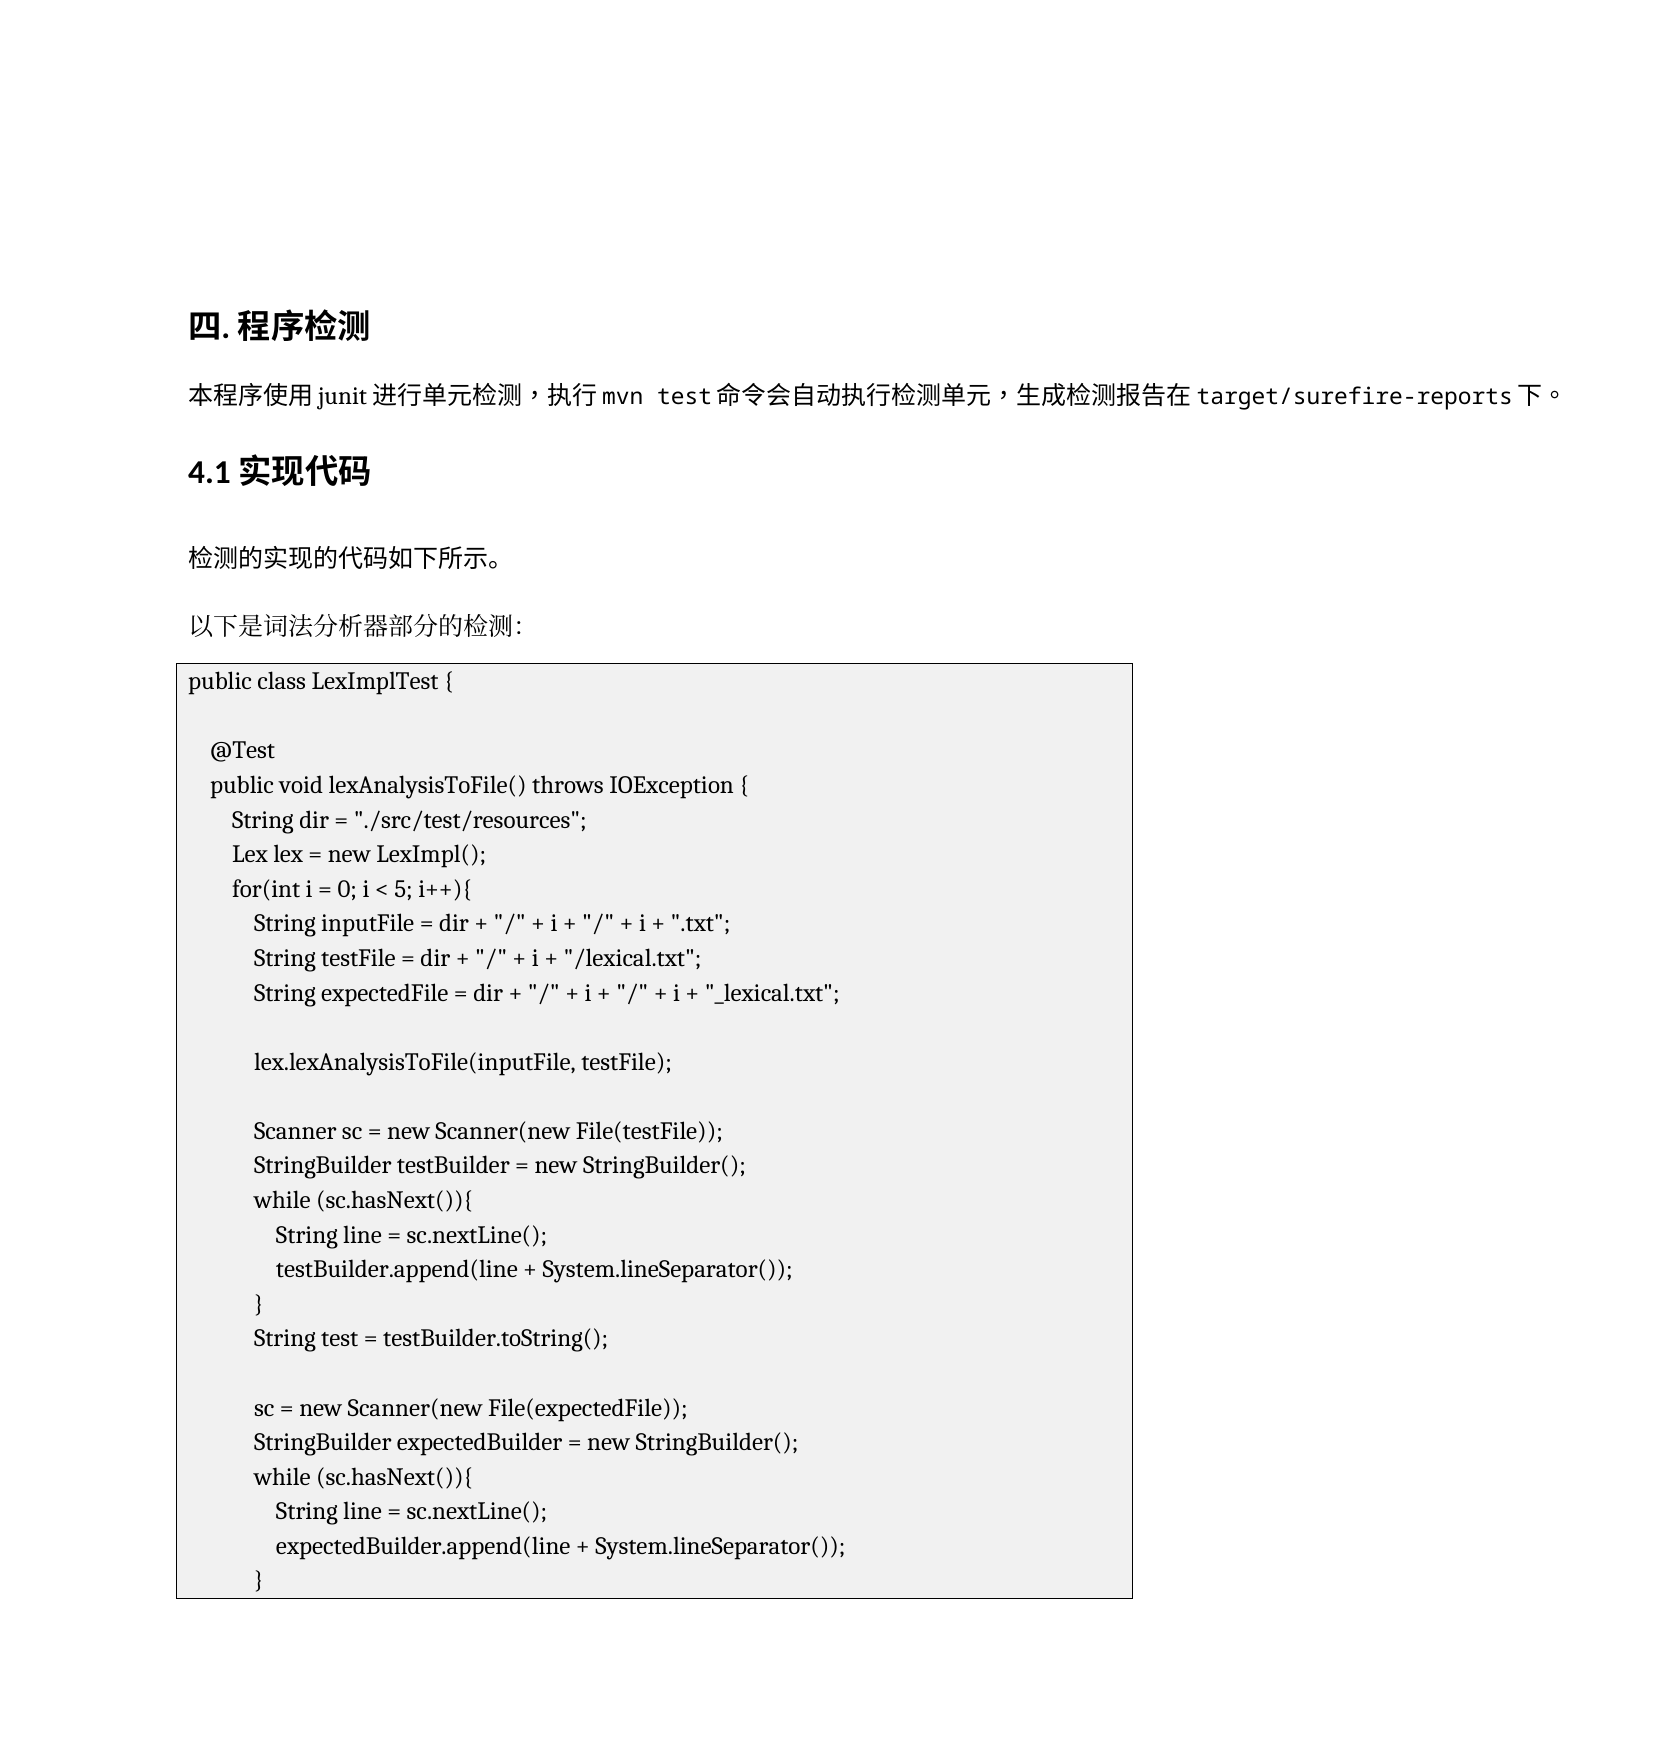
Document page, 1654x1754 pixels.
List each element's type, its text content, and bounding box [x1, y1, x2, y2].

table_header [177, 664, 1132, 1598]
subtitle 四. 程序检测 [188, 291, 1653, 360]
text 本程序使用junit进行单元检测，执行mvn test命令会自动执行检测单元，生成检测报告在target/surefire-reports下。 [188, 379, 1653, 413]
subtitle 4.1 实现代码 [188, 434, 1653, 503]
text 以下是词法分析器部分的检测： [188, 610, 1653, 644]
text 检测的实现的代码如下所示。 [188, 522, 1653, 591]
